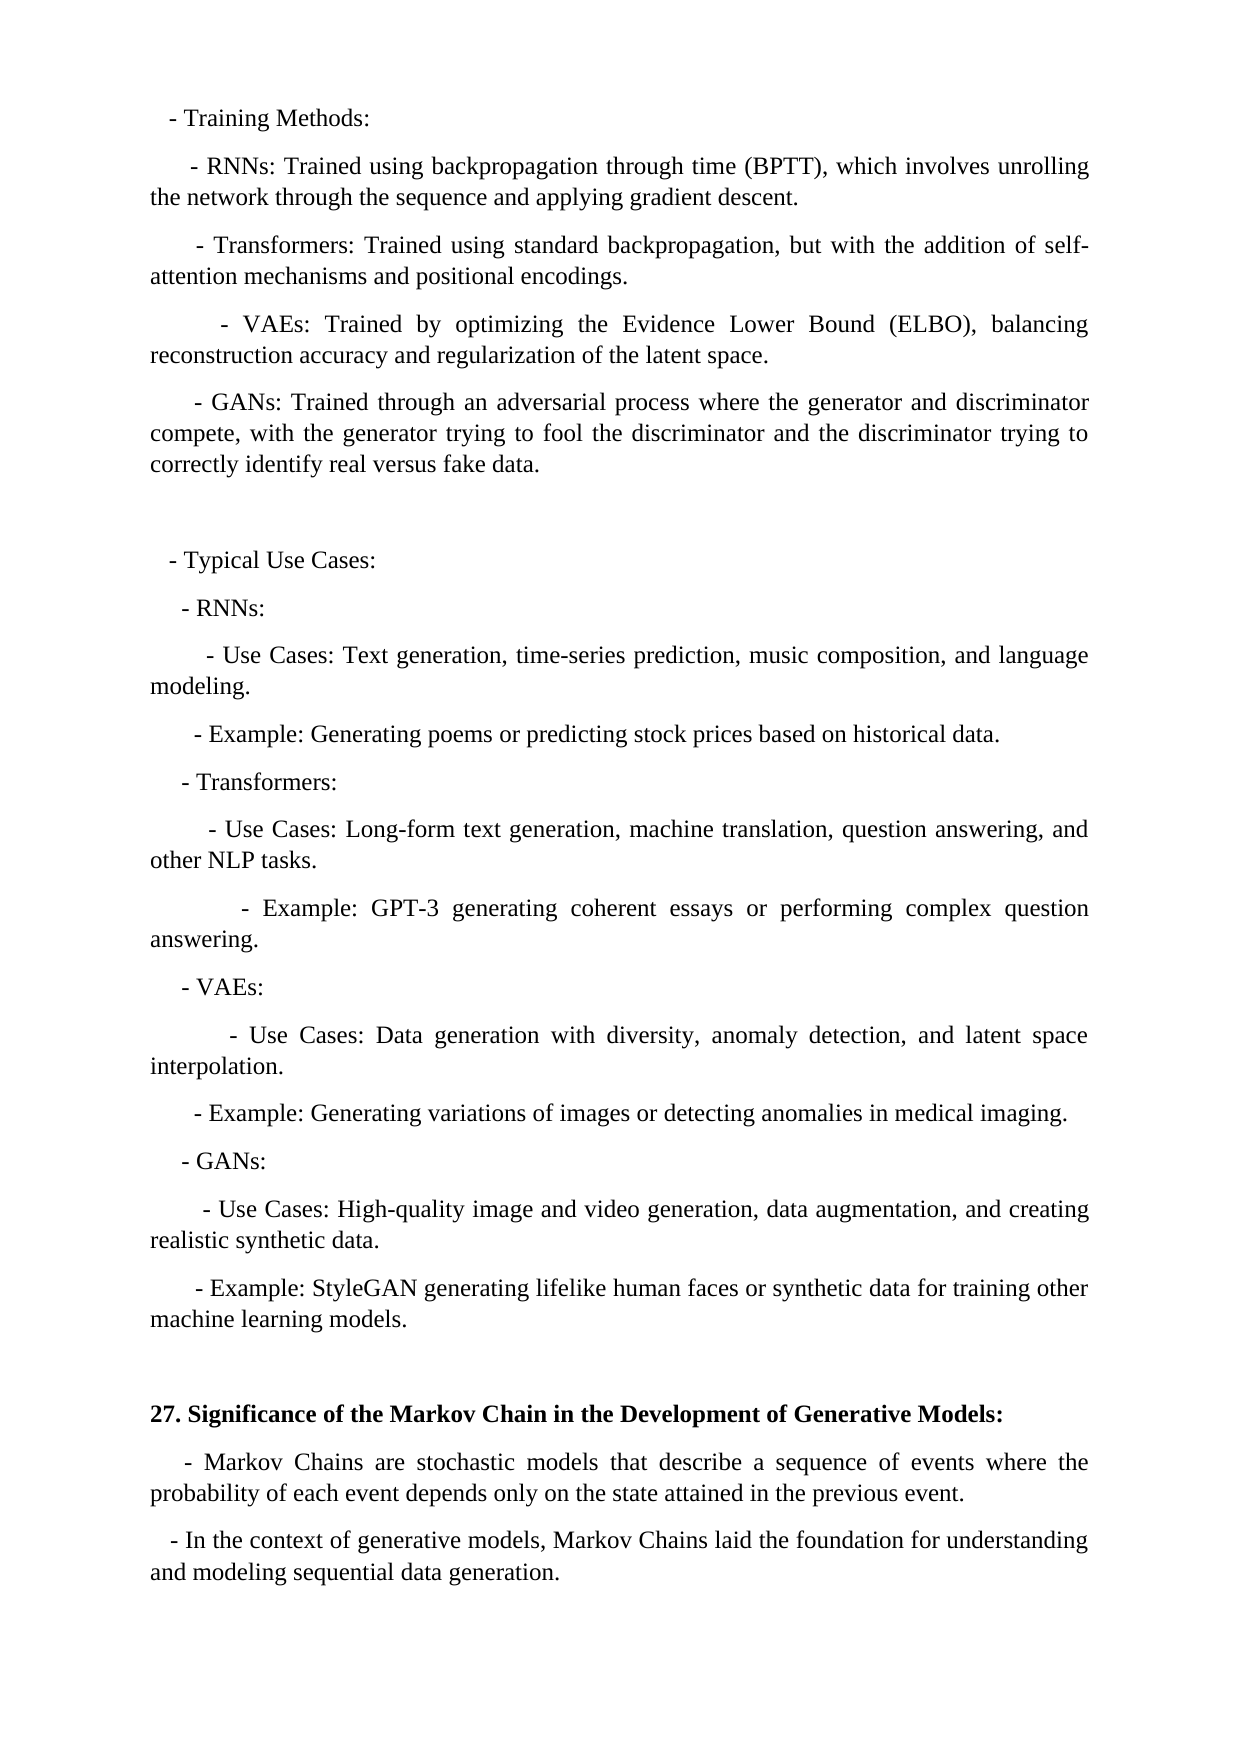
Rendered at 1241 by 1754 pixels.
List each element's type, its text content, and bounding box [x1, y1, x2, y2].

text - Use Cases: Long-form text generation, machine translation, question answering, and other NLP tasks. [150, 814, 1090, 874]
text - VAEs: Trained by optimizing the Evidence Lower Bound (ELBO), balancing reconstruction accuracy and regularization of the latent space. [150, 309, 1090, 368]
text - Example: Generating poems or predicting stock prices based on historical data. [150, 719, 1090, 748]
text - GANs: [150, 1146, 1090, 1175]
text - GANs: Trained through an adversarial process where the generator and discriminator compete, with the generator trying to fool the discriminator and the discriminator trying to correctly identify real versus fake data. [150, 387, 1090, 478]
text - Transformers: [150, 767, 1090, 796]
text - RNNs: [150, 593, 1090, 621]
text - Example: GPT-3 generating coherent essays or performing complex question answering. [150, 893, 1090, 953]
text - In the context of generative models, Markov Chains laid the foundation for understanding and modeling sequential data generation. [150, 1526, 1090, 1585]
text - Transformers: Trained using standard backpropagation, but with the addition of self-attention mechanisms and positional encodings. [150, 230, 1090, 290]
text - Example: StyleGAN generating lifelike human faces or synthetic data for training other machine learning models. [150, 1273, 1090, 1332]
text - VAEs: [150, 972, 1090, 1001]
text - Use Cases: Data generation with diversity, anomaly detection, and latent space interpolation. [150, 1020, 1090, 1079]
text - Use Cases: Text generation, time-series prediction, music composition, and language modeling. [150, 640, 1090, 700]
text - Example: Generating variations of images or detecting anomalies in medical imaging. [150, 1098, 1090, 1127]
text - RNNs: Trained using backpropagation through time (BPTT), which involves unrolling the network through the sequence and applying gradient descent. [150, 151, 1090, 211]
text 27. Significance of the Markov Chain in the Development of Generative Models: [150, 1399, 1090, 1428]
text - Markov Chains are stochastic models that describe a sequence of events where the probability of each event depends only on the state attained in the previous event. [150, 1447, 1090, 1507]
text - Typical Use Cases: [150, 545, 1090, 574]
text - Training Methods: [150, 103, 1090, 132]
text - Use Cases: High-quality image and video generation, data augmentation, and creating realistic synthetic data. [150, 1194, 1090, 1254]
